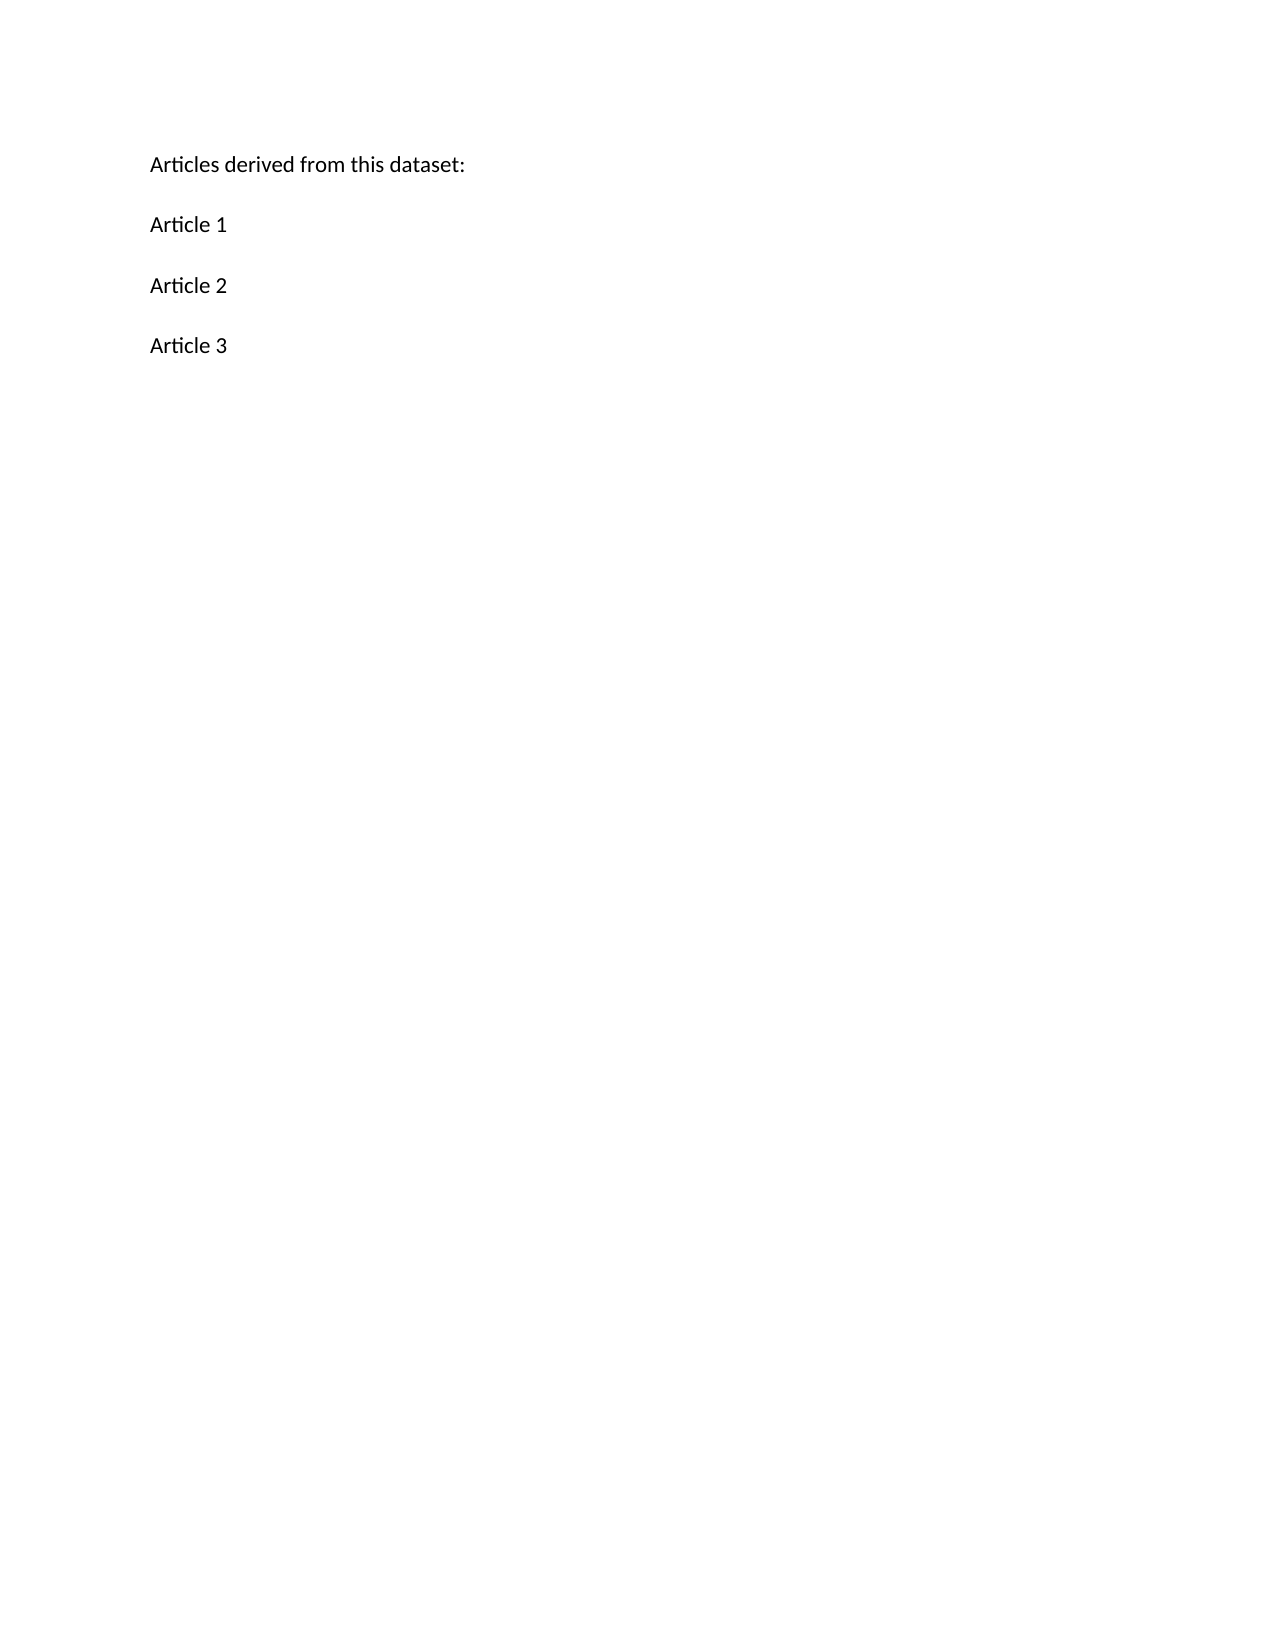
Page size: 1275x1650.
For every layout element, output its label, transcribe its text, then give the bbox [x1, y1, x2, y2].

text Article 1 [150, 210, 1125, 238]
text Article 2 [150, 271, 1125, 299]
text Articles derived from this dataset: [150, 150, 1125, 178]
text Article 3 [150, 331, 1125, 359]
